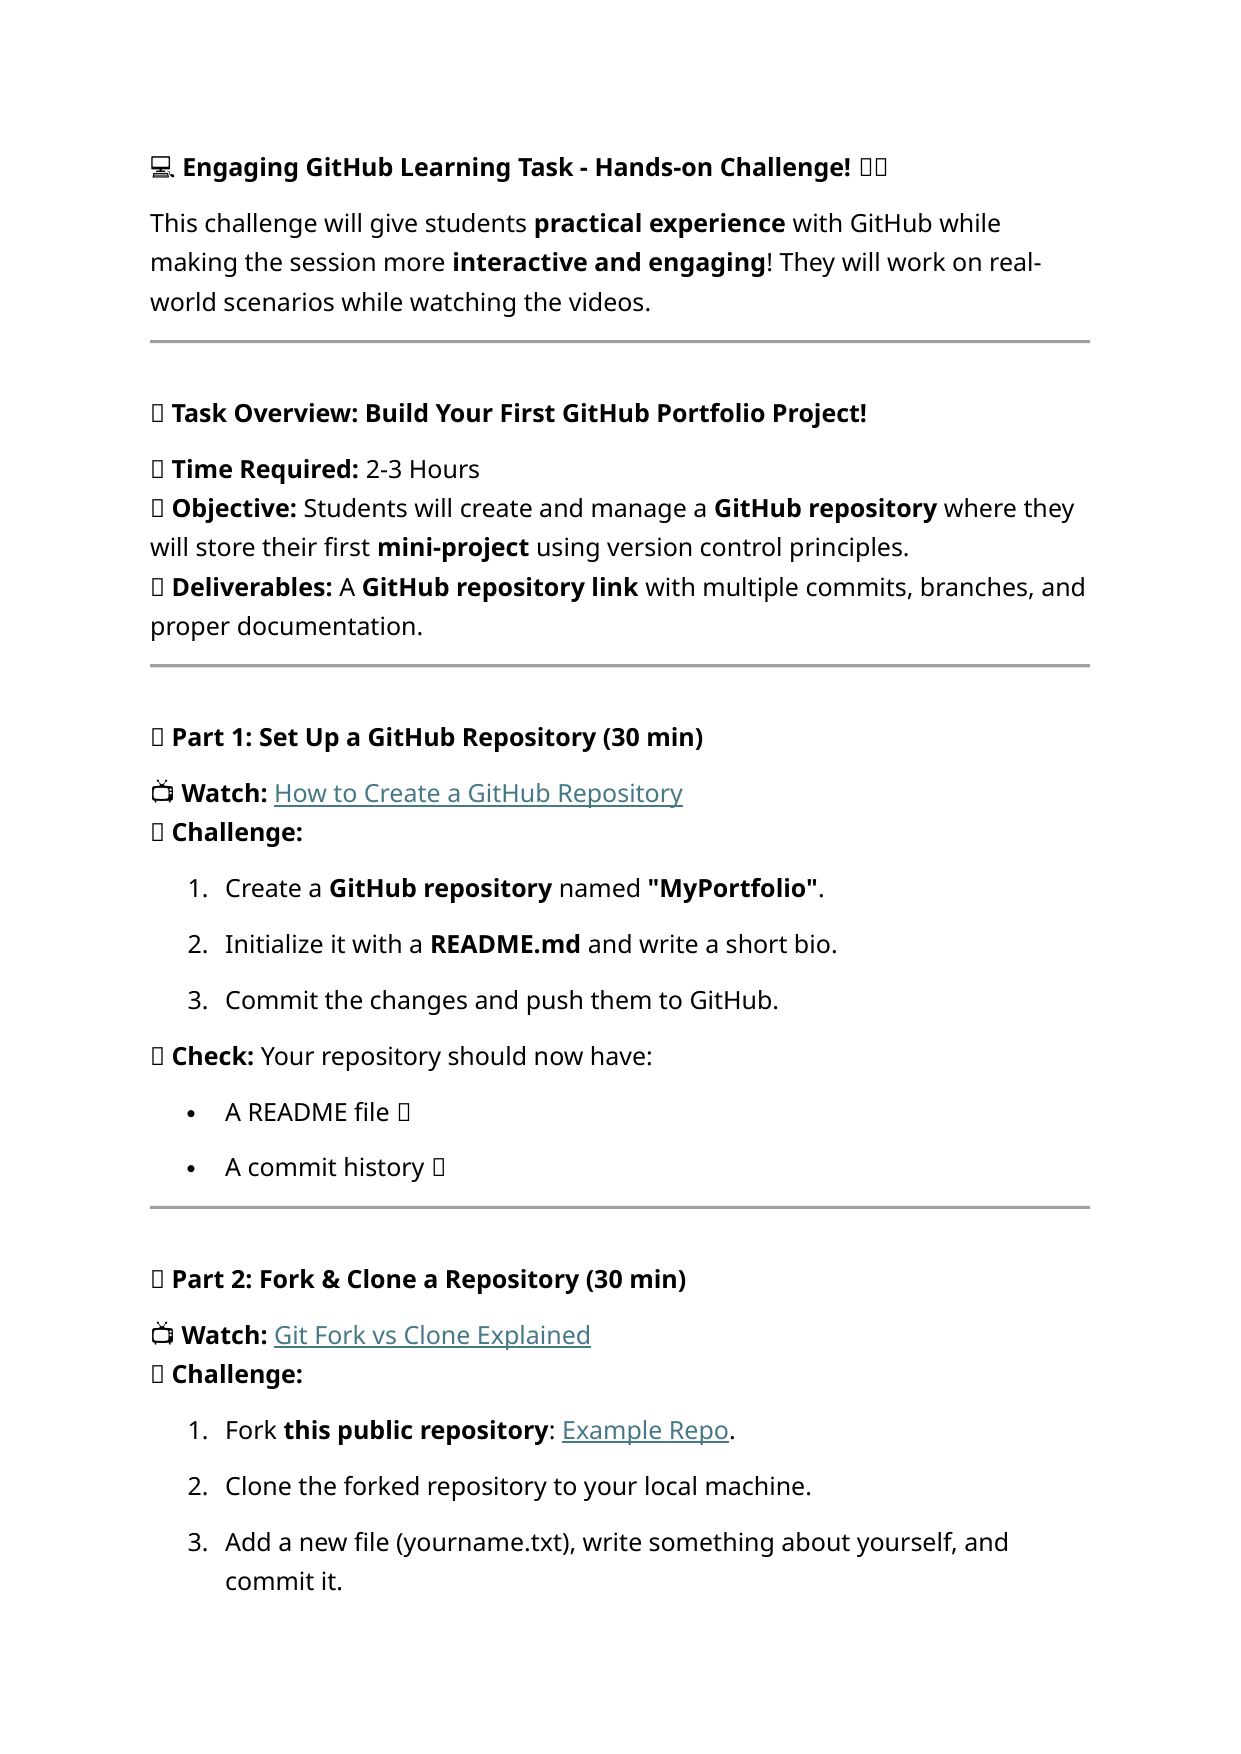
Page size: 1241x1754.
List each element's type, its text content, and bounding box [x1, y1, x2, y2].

text 📌 Part 2: Fork & Clone a Repository (30 min) [150, 1262, 1090, 1296]
text 📺 Watch: Git Fork vs Clone Explained 🎯 Challenge: [150, 1317, 1090, 1391]
list Commit the changes and push them to GitHub. [187, 982, 1090, 1017]
list Create a GitHub repository named "MyPortfolio". [187, 871, 1090, 905]
text 🎯 Task Overview: Build Your First GitHub Portfolio Project! [150, 396, 1090, 430]
list A commit history ✅ [187, 1150, 1090, 1184]
text This challenge will give students practical experience with GitHub while making the session more interactive and engaging! They will work on real-world scenarios while watching the videos. [150, 206, 1090, 318]
list Clone the forked repository to your local machine. [187, 1468, 1090, 1502]
text ✅ Check: Your repository should now have: [150, 1038, 1090, 1072]
list Fork this public repository: Example Repo. [187, 1412, 1090, 1447]
list Initialize it with a README.md and write a short bio. [187, 927, 1090, 961]
text 📌 Part 1: Set Up a GitHub Repository (30 min) [150, 720, 1090, 754]
text 📺 Watch: How to Create a GitHub Repository 🎯 Challenge: [150, 776, 1090, 849]
list Add a new file (yourname.txt), write something about yourself, and commit it. [187, 1524, 1090, 1597]
list A README file ✅ [187, 1094, 1090, 1128]
text 💻 Engaging GitHub Learning Task - Hands-on Challenge! 🎯🚀 [150, 150, 1090, 184]
text 🔹 Time Required: 2-3 Hours 🔹 Objective: Students will create and manage a GitHub repository where they will store their first mini-project using version control principles. 🔹 Deliverables: A GitHub repository link with multiple commits, branches, and proper documentation. [150, 452, 1090, 642]
